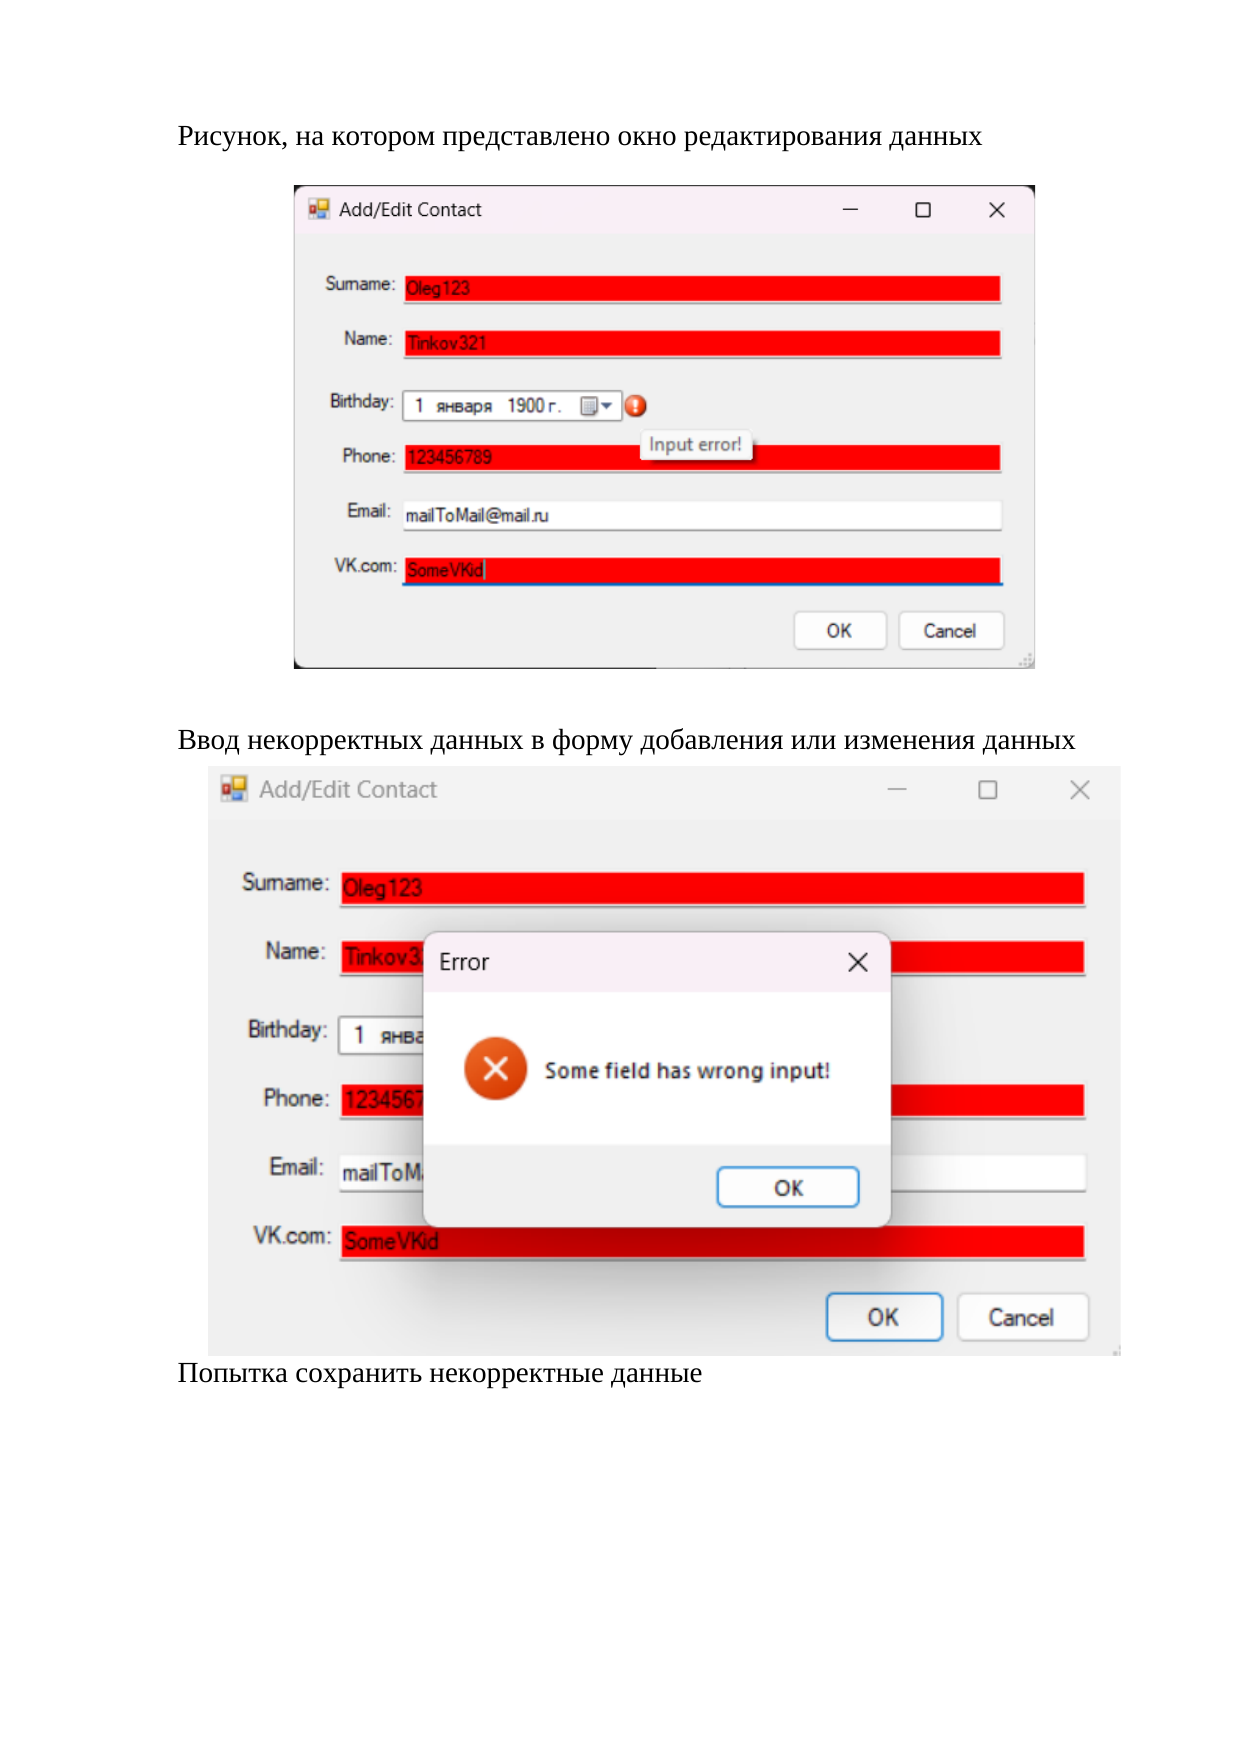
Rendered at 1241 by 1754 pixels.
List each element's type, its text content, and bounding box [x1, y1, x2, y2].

picture [208, 766, 1121, 1356]
text Рисунок, на котором представлено окно редактирования данных [177, 118, 1152, 152]
picture [293, 185, 1035, 669]
